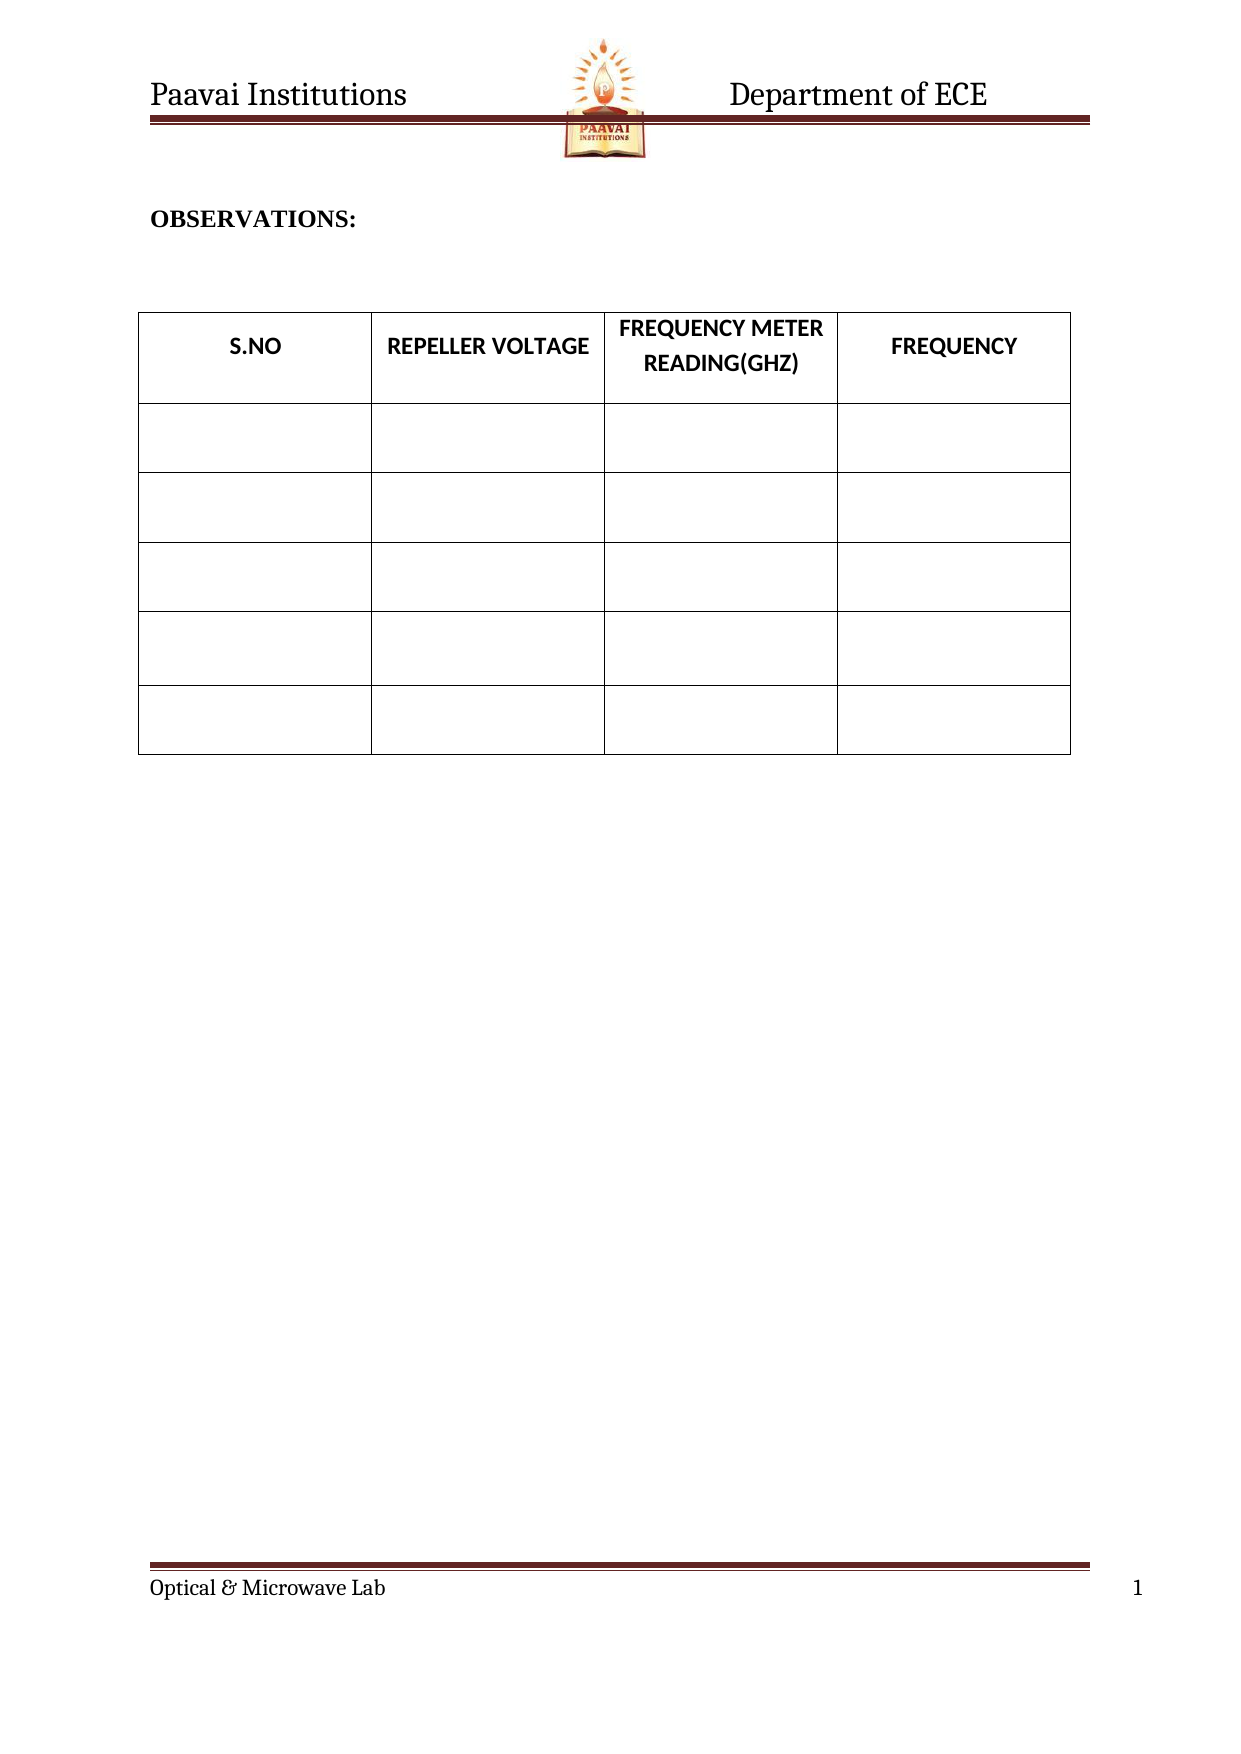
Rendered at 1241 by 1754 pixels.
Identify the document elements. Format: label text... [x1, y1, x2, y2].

picture [560, 38, 651, 115]
text OBSERVATIONS: [150, 204, 1090, 233]
table_header FREQUENCY METER READING(GHZ) [605, 313, 837, 403]
table_cell [838, 543, 1070, 611]
table_cell [605, 543, 837, 611]
table_cell [605, 473, 837, 542]
table_cell [372, 686, 604, 754]
table_cell [838, 686, 1070, 754]
table_header REPELLER VOLTAGE [372, 313, 604, 403]
table_cell [838, 612, 1070, 684]
table_cell [372, 612, 604, 684]
picture [560, 125, 651, 162]
table_cell [605, 612, 837, 684]
table_cell [139, 404, 371, 472]
table_cell [372, 543, 604, 611]
table_cell [838, 473, 1070, 542]
table_cell [605, 686, 837, 754]
table_cell [372, 473, 604, 542]
table_cell [372, 404, 604, 472]
table_header S.NO [139, 313, 371, 403]
table_cell [139, 543, 371, 611]
table_cell [139, 612, 371, 684]
table_cell [139, 473, 371, 542]
table_cell [605, 404, 837, 472]
table_header FREQUENCY [838, 313, 1070, 403]
table_cell [139, 686, 371, 754]
table_cell [838, 404, 1070, 472]
